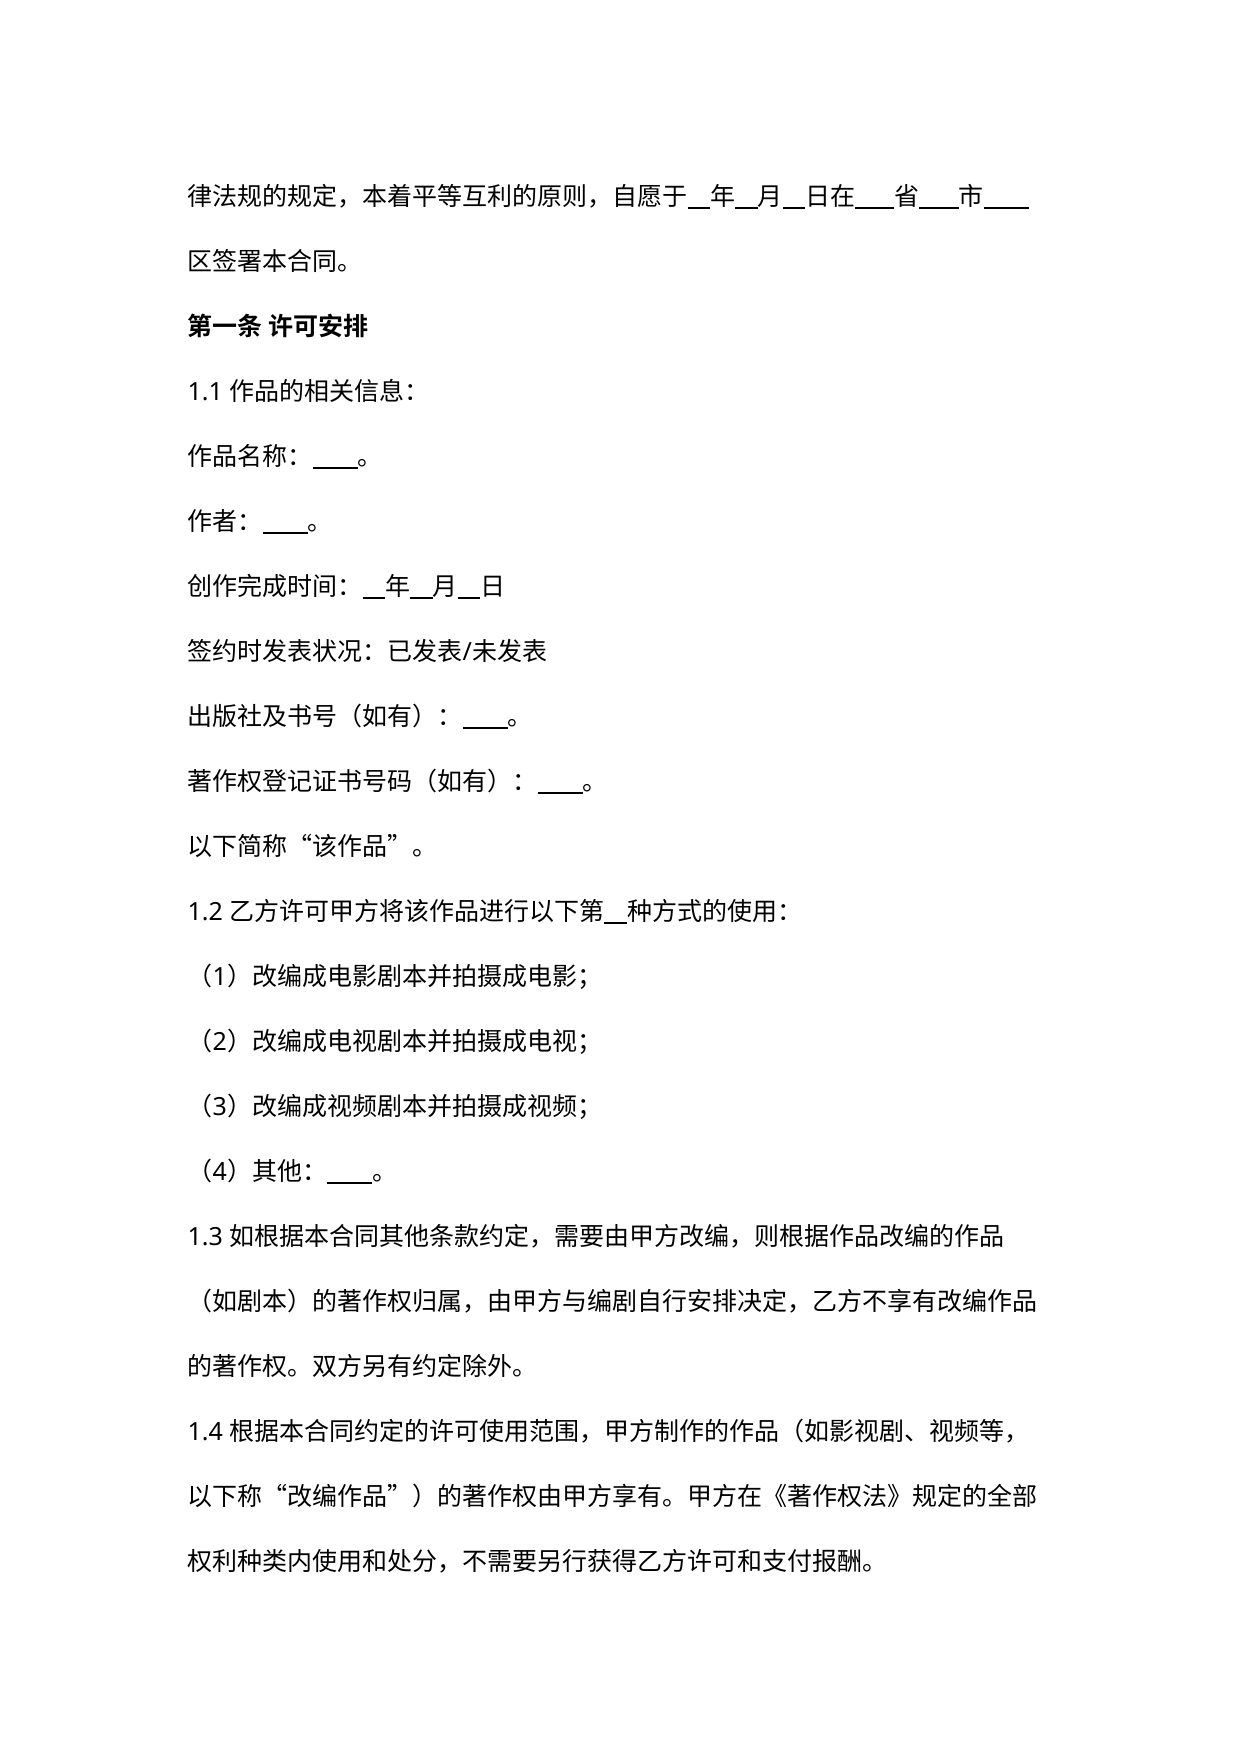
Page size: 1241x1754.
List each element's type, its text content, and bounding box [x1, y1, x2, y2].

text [187, 162, 1053, 292]
text （2）改编成电视剧本并拍摄成电视； [187, 1007, 1053, 1072]
text 著作权登记证书号码（如有）： 。 [187, 747, 1053, 812]
text （3）改编成视频剧本并拍摄成视频； [187, 1072, 1053, 1137]
text 作品名称： 。 [187, 422, 1053, 487]
text 出版社及书号（如有）： 。 [187, 682, 1053, 747]
text 创作完成时间： 年 月 日 [187, 552, 1053, 617]
text 1.3 如根据本合同其他条款约定，需要由甲方改编，则根据作品改编的作品（如剧本）的著作权归属，由甲方与编剧自行安排决定，乙方不享有改编作品的著作权。双方另有约定除外。 [187, 1202, 1053, 1397]
text 1.1 作品的相关信息： [187, 357, 1053, 422]
text 签约时发表状况：已发表/未发表 [187, 617, 1053, 682]
text （1）改编成电影剧本并拍摄成电影； [187, 942, 1053, 1007]
text 作者： 。 [187, 487, 1053, 552]
text 1.2 乙方许可甲方将该作品进行以下第 种方式的使用： [187, 877, 1053, 942]
subtitle 第一条 许可安排 [187, 292, 1053, 357]
text （4）其他： 。 [187, 1137, 1053, 1202]
text 1.4 根据本合同约定的许可使用范围，甲方制作的作品（如影视剧、视频等，以下称“改编作品”）的著作权由甲方享有。甲方在《著作权法》规定的全部权利种类内使用和处分，不需要另行获得乙方许可和支付报酬。 [187, 1397, 1053, 1592]
text 以下简称“该作品”。 [187, 812, 1053, 877]
